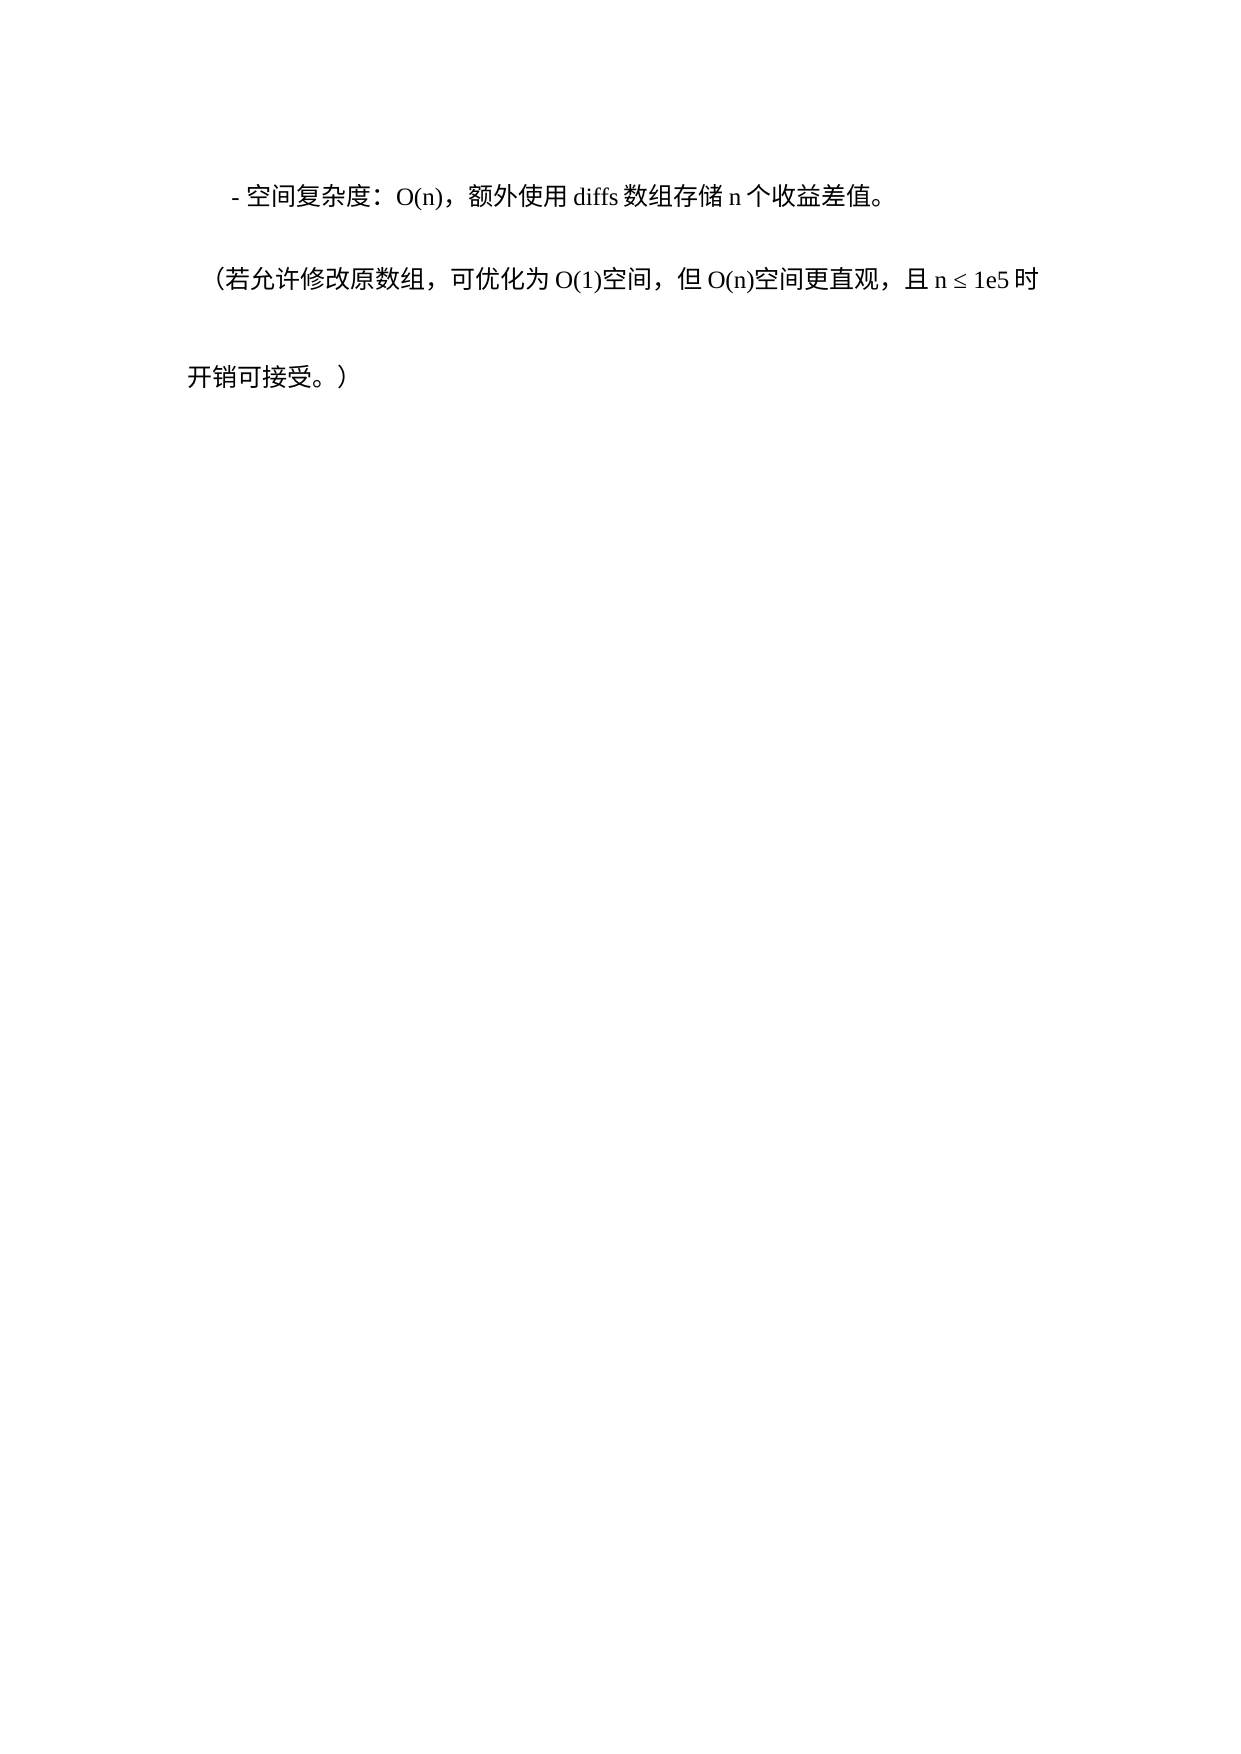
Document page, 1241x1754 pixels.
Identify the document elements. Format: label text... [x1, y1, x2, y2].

text - 空间复杂度：O(n)，额外使用diffs数组存储n个收益差值。 [187, 162, 1053, 227]
text （若允许修改原数组，可优化为O(1)空间，但O(n)空间更直观，且n ≤ 1e5时开销可接受。） [187, 245, 1053, 408]
